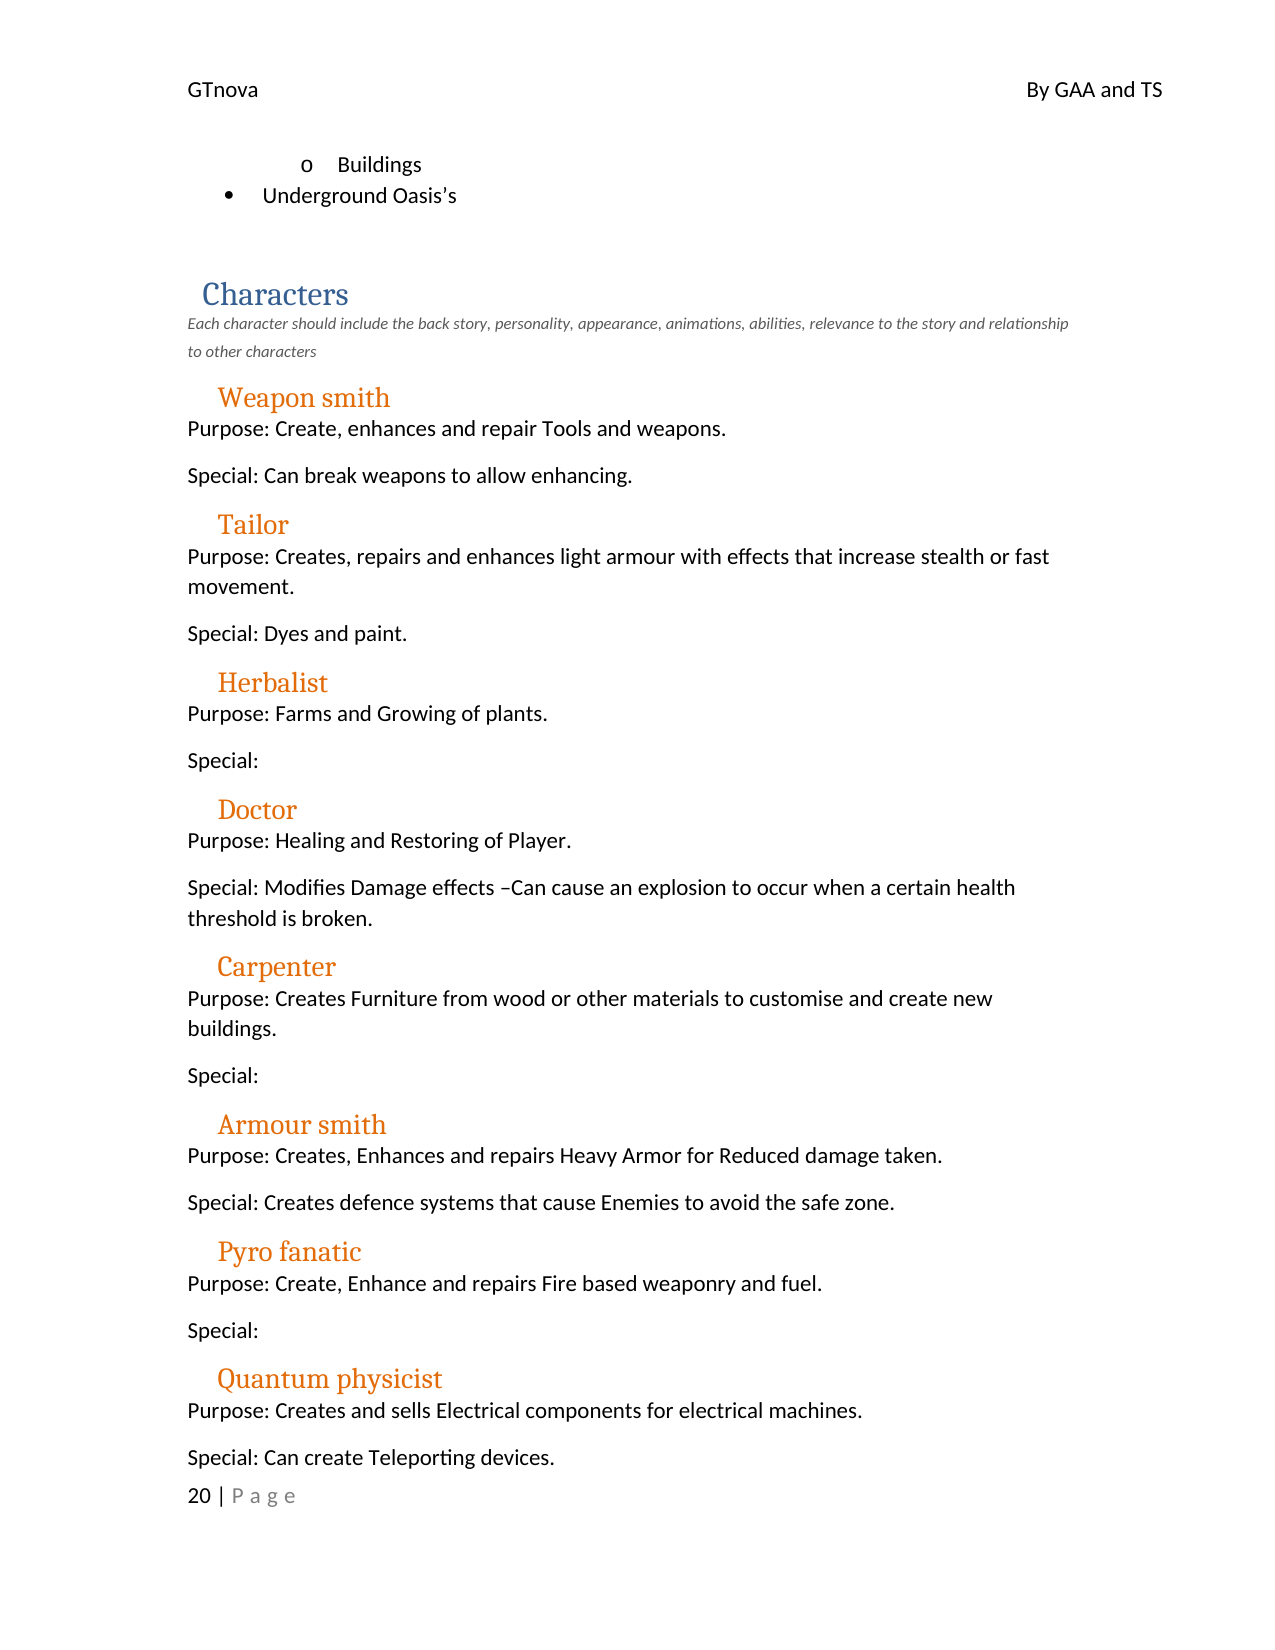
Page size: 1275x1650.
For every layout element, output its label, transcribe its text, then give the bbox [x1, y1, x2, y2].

text Special: Can create Teleporting devices. [187, 1443, 1087, 1471]
subtitle Characters [202, 275, 1087, 313]
text Special: Creates defence systems that cause Enemies to avoid the safe zone. [187, 1188, 1087, 1217]
text Purpose: Create, enhances and repair Tools and weapons. [187, 414, 1087, 443]
subtitle Pyro fanatic [217, 1235, 1087, 1269]
subtitle Armour smith [217, 1108, 1087, 1142]
text Purpose: Creates Furniture from wood or other materials to customise and create new buildings. [187, 984, 1087, 1042]
text Special: [187, 746, 1087, 774]
subtitle Carpenter [217, 951, 1087, 984]
text Purpose: Creates, Enhances and repairs Heavy Armor for Reduced damage taken. [187, 1142, 1087, 1170]
text Special: [187, 1316, 1087, 1344]
text Purpose: Creates and sells Electrical components for electrical machines. [187, 1396, 1087, 1424]
subtitle Doctor [217, 793, 1087, 827]
subtitle Weapon smith [217, 381, 1087, 414]
subtitle Tailor [217, 508, 1087, 542]
text Purpose: Farms and Growing of plants. [187, 699, 1087, 727]
text Purpose: Creates, repairs and enhances light armour with effects that increase stealth or fast movement. [187, 542, 1087, 600]
text Purpose: Healing and Restoring of Player. [187, 827, 1087, 855]
text Special: Can break weapons to allow enhancing. [187, 461, 1087, 489]
list Underground Oasis’s [225, 181, 1087, 209]
text Special: [187, 1061, 1087, 1089]
text Purpose: Create, Enhance and repairs Fire based weaponry and fuel. [187, 1269, 1087, 1297]
subtitle Quantum physicist [217, 1363, 1087, 1396]
list Buildings [300, 150, 1087, 179]
text Special: Dyes and paint. [187, 619, 1087, 647]
text Special: Modifies Damage effects –Can cause an explosion to occur when a certain health threshold is broken. [187, 873, 1087, 932]
subtitle Herbalist [217, 666, 1087, 699]
